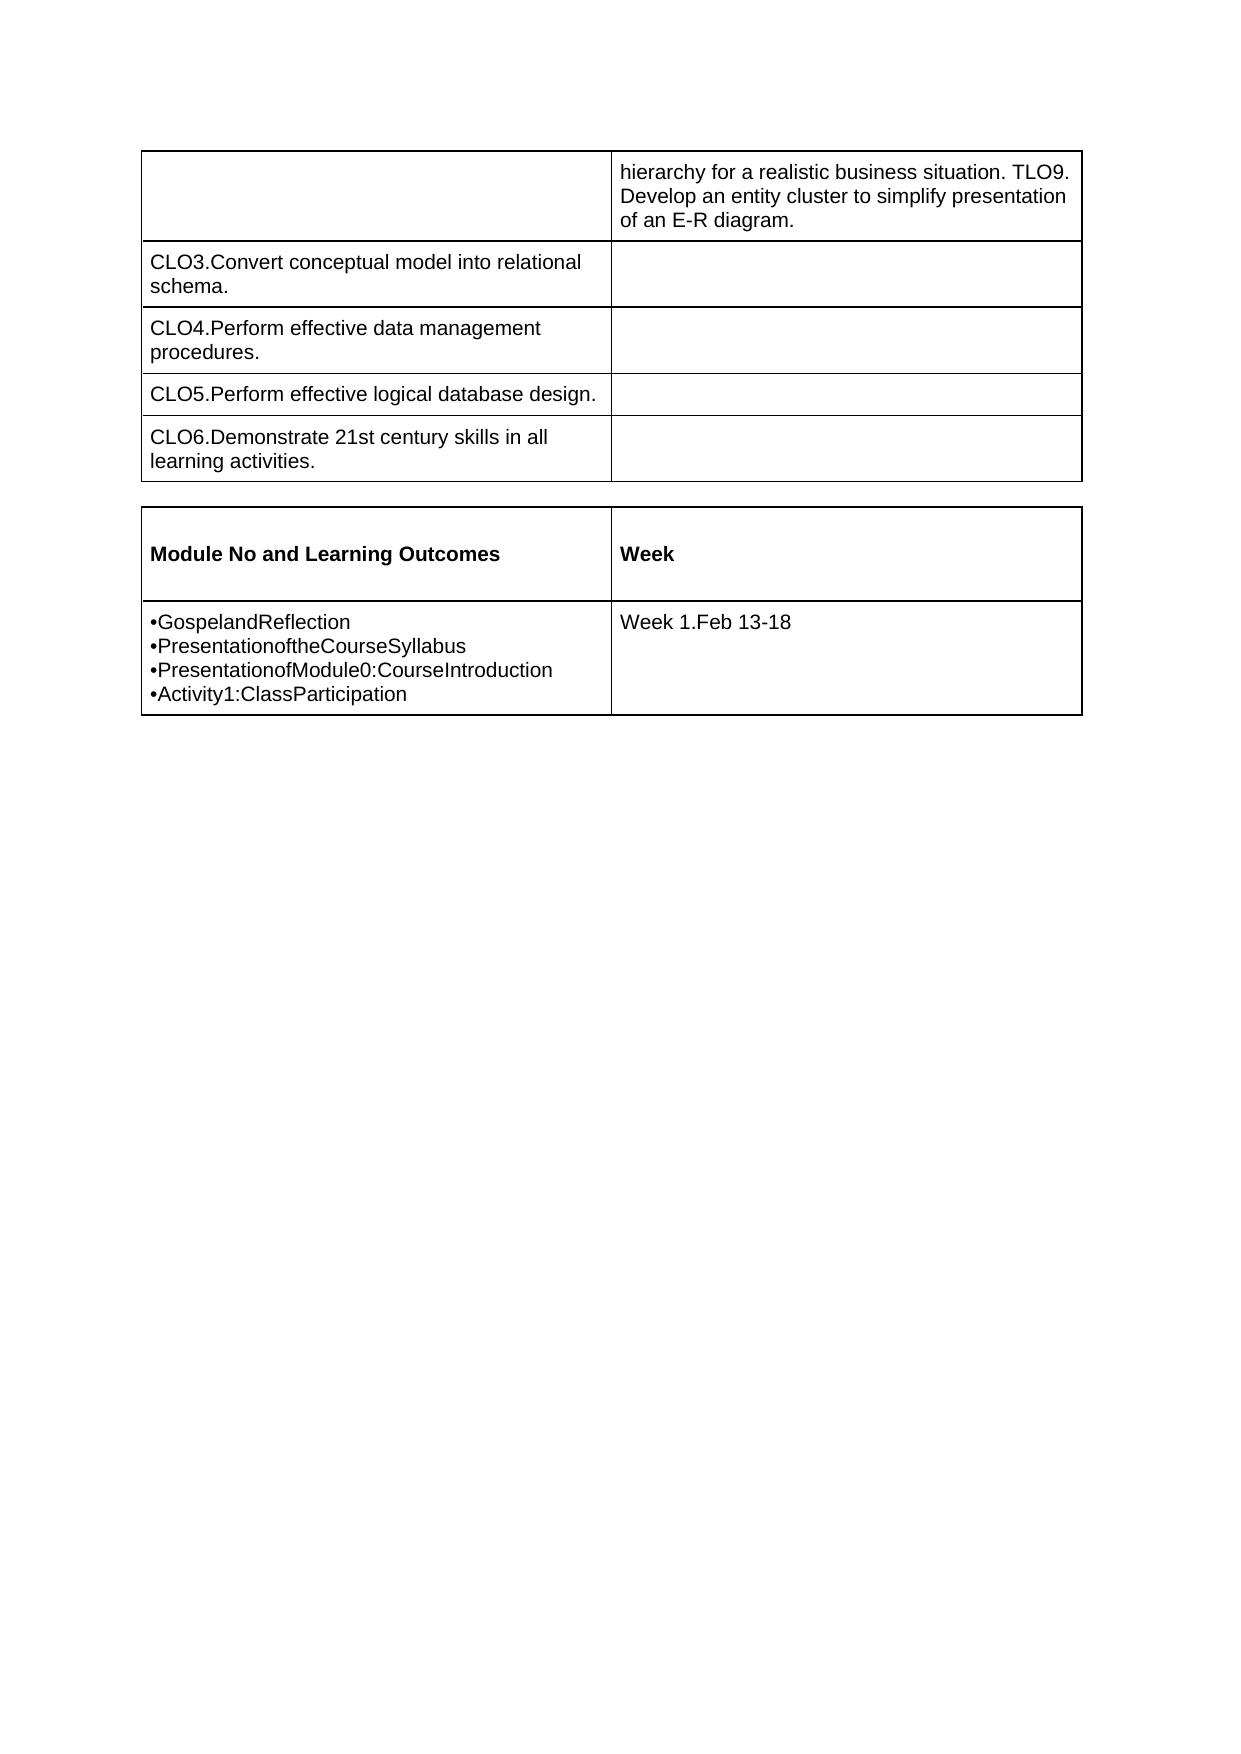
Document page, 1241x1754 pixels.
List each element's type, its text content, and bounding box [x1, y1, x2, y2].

table_header Module No and Learning Outcomes [142, 508, 611, 600]
table_cell [612, 242, 1081, 306]
table_cell [142, 601, 611, 714]
table_cell CLO5.Perform effective logical database design. [142, 374, 611, 414]
table_cell [612, 416, 1081, 481]
table_cell CLO6.Demonstrate 21st century skills in all learning activities. [142, 416, 611, 481]
table_cell Week 1.Feb 13-18 [612, 602, 1081, 714]
table_cell CLO4.Perform effective data management procedures. [142, 307, 611, 372]
table_cell [612, 308, 1081, 372]
table_cell CLO3.Convert conceptual model into relational schema. [142, 241, 611, 306]
table_cell [612, 374, 1081, 414]
table_header Week [612, 508, 1081, 600]
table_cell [612, 152, 1081, 240]
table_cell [142, 152, 611, 240]
